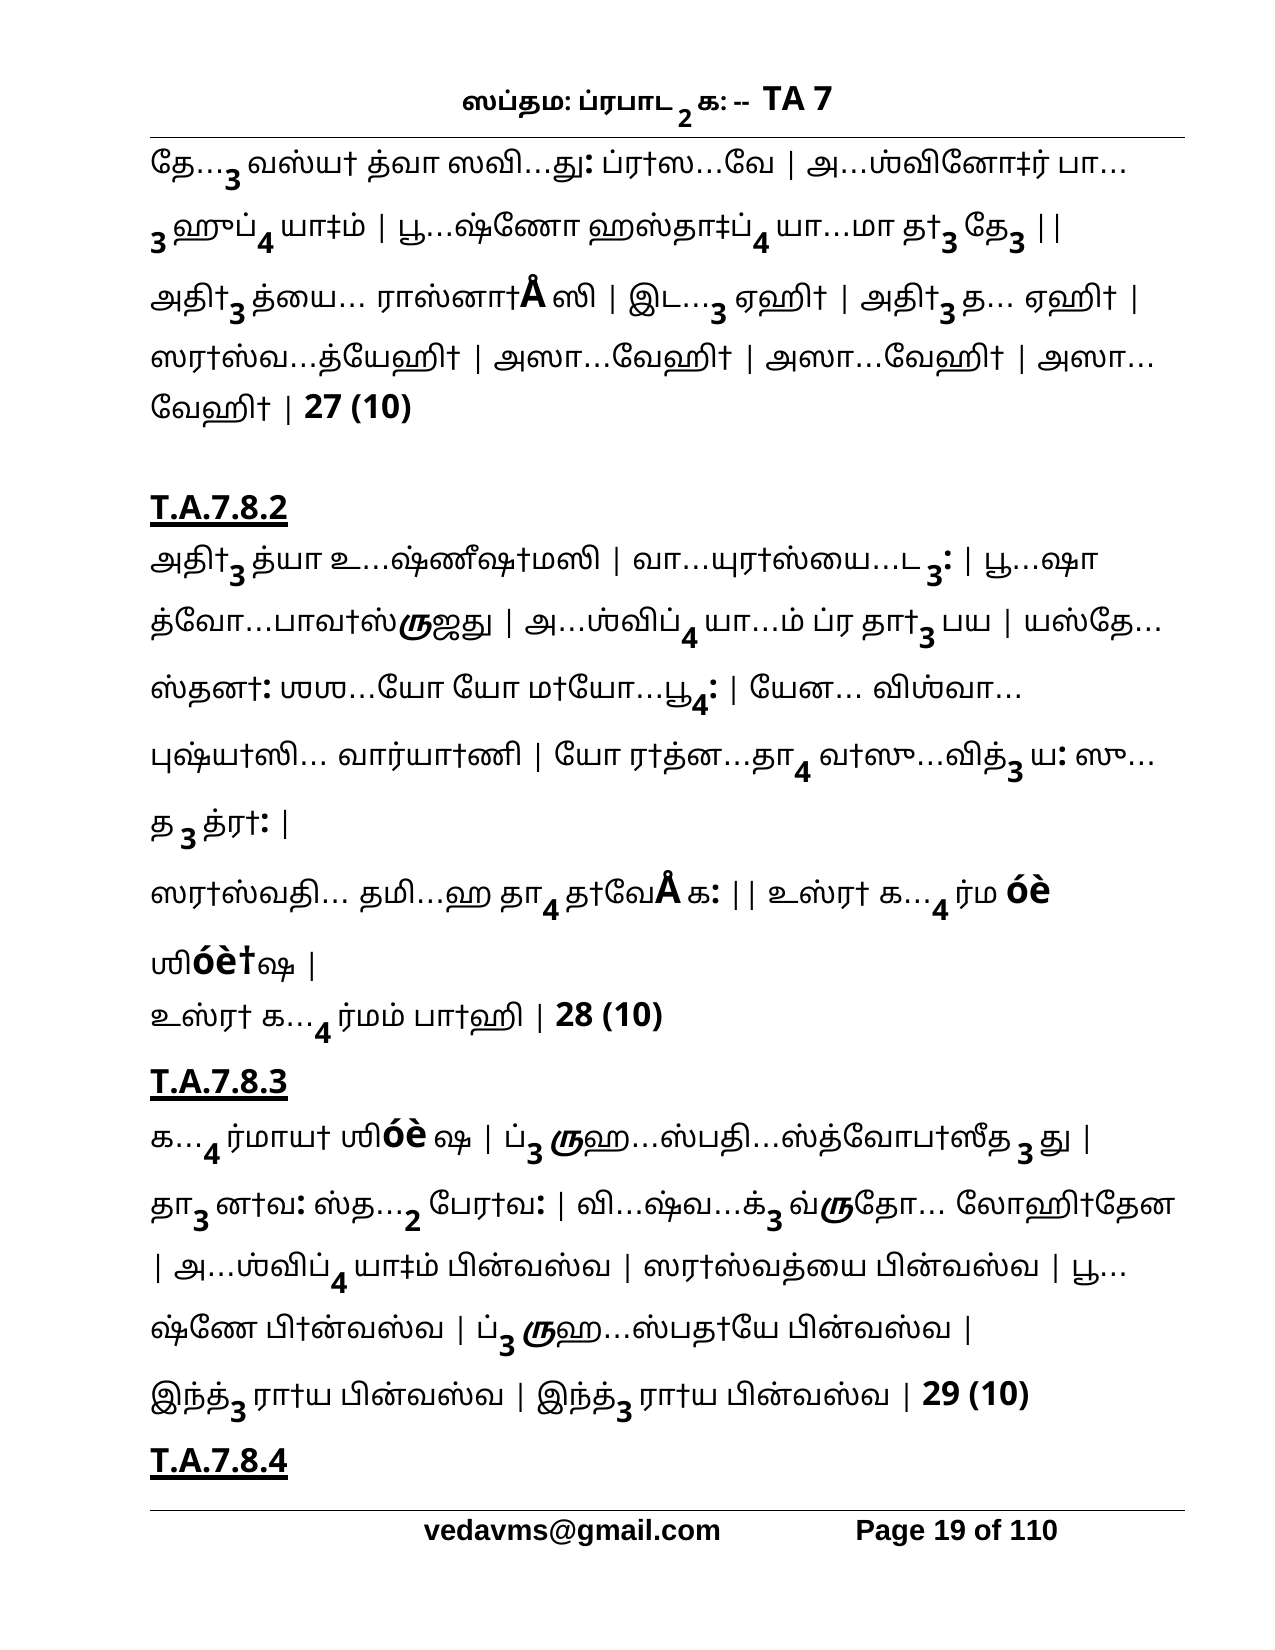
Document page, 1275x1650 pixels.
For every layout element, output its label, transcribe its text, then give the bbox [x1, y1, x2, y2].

text T.A.7.8.2 [150, 484, 1185, 529]
text ஸர†ஸ்வதி… தமி…ஹ தா4த†வேÅக: || உஸ்ர† க…4ர்மóè ஶிóè†ஷ | [150, 863, 1185, 985]
text T.A.7.8.3 [150, 1058, 1185, 1103]
text உஸ்ர† க…4ர்மம் பா†ஹி | 28 (10) [150, 990, 1185, 1052]
text க…4ர்மாய† ஶிóèஷ | ப்3ருஹ…ஸ்பதி…ஸ்த்வோப†ஸீத3து | தா3ன†வ: ஸ்த…2 பேர†வ: | வி…ஷ்வ…க்3வ்ருதோ… லோஹி†தேன | அ…ஶ்விப்4யா‡ம் பின்வஸ்வ | ஸர†ஸ்வத்யை பின்வஸ்வ | பூ…ஷ்ணே பி†ன்வஸ்வ | ப்3ருஹ…ஸ்பத†யே பின்வஸ்வ | இந்த்3ரா†ய பின்வஸ்வ | இந்த்3ரா†ய பின்வஸ்வ | 29 (10) [150, 1107, 1185, 1431]
text T.A.7.8.4 [150, 1437, 1185, 1483]
text தே…3வஸ்ய† த்வா ஸவி…து: ப்ர†ஸ…வே | அ…ஶ்வினோ‡ர் பா…3ஹுப்4யா‡ம் | பூ…ஷ்ணோ ஹஸ்தா‡ப்4யா…மா த†3தே3 || அதி†3த்யை… ராஸ்னா†Åஸி | இட…3 ஏஹி† | அதி†3த… ஏஹி† | ஸர†ஸ்வ…த்யேஹி† | அஸா…வேஹி† | அஸா…வேஹி† | அஸா…வேஹி† | 27 (10) [150, 138, 1185, 429]
text அதி†3த்யா உ…ஷ்ணீஷ†மஸி | வா…யுர†ஸ்யை…ட3: | பூ…ஷா த்வோ…பாவ†ஸ்ருஜது | அ…ஶ்விப்4யா…ம் ப்ர தா†3பய | யஸ்தே… ஸ்தன†: ஶஶ…யோ யோ ம†யோ…பூ4: | யேன… விஶ்வா… புஷ்ய†ஸி… வார்யா†ணி | யோ ர†த்ன…தா4 வ†ஸு…வித்3ய: ஸு…த3த்ர†: | [150, 534, 1185, 857]
